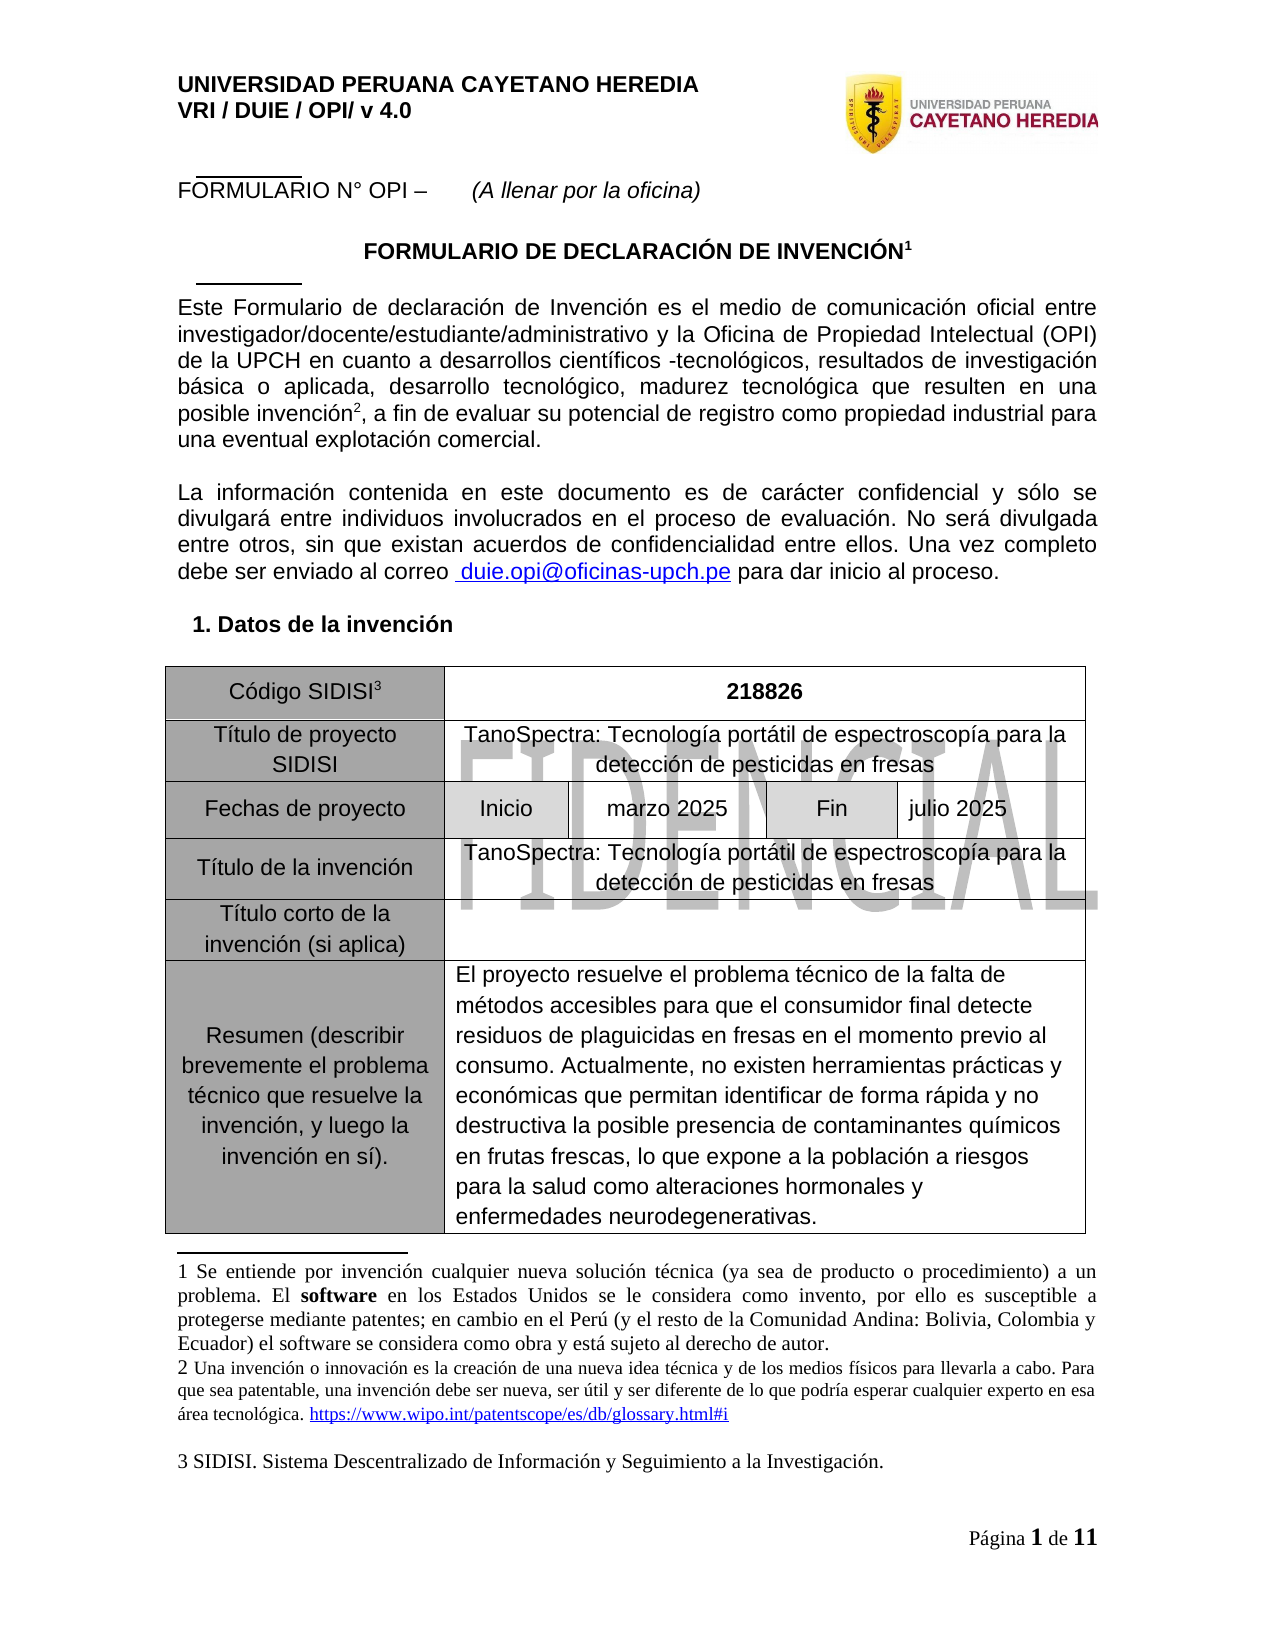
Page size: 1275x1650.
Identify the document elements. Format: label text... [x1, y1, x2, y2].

text 1. Datos de la invención [177, 611, 1098, 637]
text La información contenida en este documento es de carácter confidencial y sólo se divulgará entre individuos involucrados en el proceso de evaluación. No será divulgada entre otros, sin que existan acuerdos de confidencialidad entre ellos. Una vez completo debe ser enviado al correo duie.opi@oficinas-upch.pe para dar inicio al proceso. [177, 479, 1098, 584]
table_cell TanoSpectra: Tecnología portátil de espectroscopía para la detección de pesticidas en fresas [445, 839, 1085, 899]
text FORMULARIO N° OPI – (A llenar por la oficina) [177, 177, 1098, 203]
table_cell TanoSpectra: Tecnología portátil de espectroscopía para la detección de pesticidas en fresas [445, 721, 1085, 781]
table_cell julio 2025 [898, 782, 1085, 838]
subtitle FORMULARIO DE DECLARACIÓN DE INVENCIÓN [177, 238, 1098, 264]
table_cell Título de proyecto SIDISI [166, 721, 444, 781]
picture [845, 71, 1099, 154]
table_cell Inicio [445, 782, 568, 838]
table_cell Fin [767, 782, 897, 838]
table_header Código SIDISI [166, 667, 444, 719]
table_header 218826 [445, 667, 1085, 719]
text Este Formulario de declaración de Invención es el medio de comunicación oficial entre investigador/docente/estudiante/administrativo y la Oficina de Propiedad Intelectual (OPI) de la UPCH en cuanto a desarrollos científicos -tecnológicos, resultados de investigación básica o aplicada, desarrollo tecnológico, madurez tecnológica que resulten en una posible invención, a fin de evaluar su potencial de registro como propiedad industrial para una eventual explotación comercial. [177, 294, 1098, 452]
table_cell Resumen (describir brevemente el problema técnico que resuelve la invención, y luego la invención en sí). [166, 961, 444, 1233]
table_cell marzo 2025 [569, 782, 766, 838]
table_cell Título corto de la invención (si aplica) [166, 900, 444, 960]
table_cell Fechas de proyecto [166, 782, 444, 838]
table_cell Título de la invención [166, 839, 444, 899]
table_cell [445, 900, 1085, 960]
